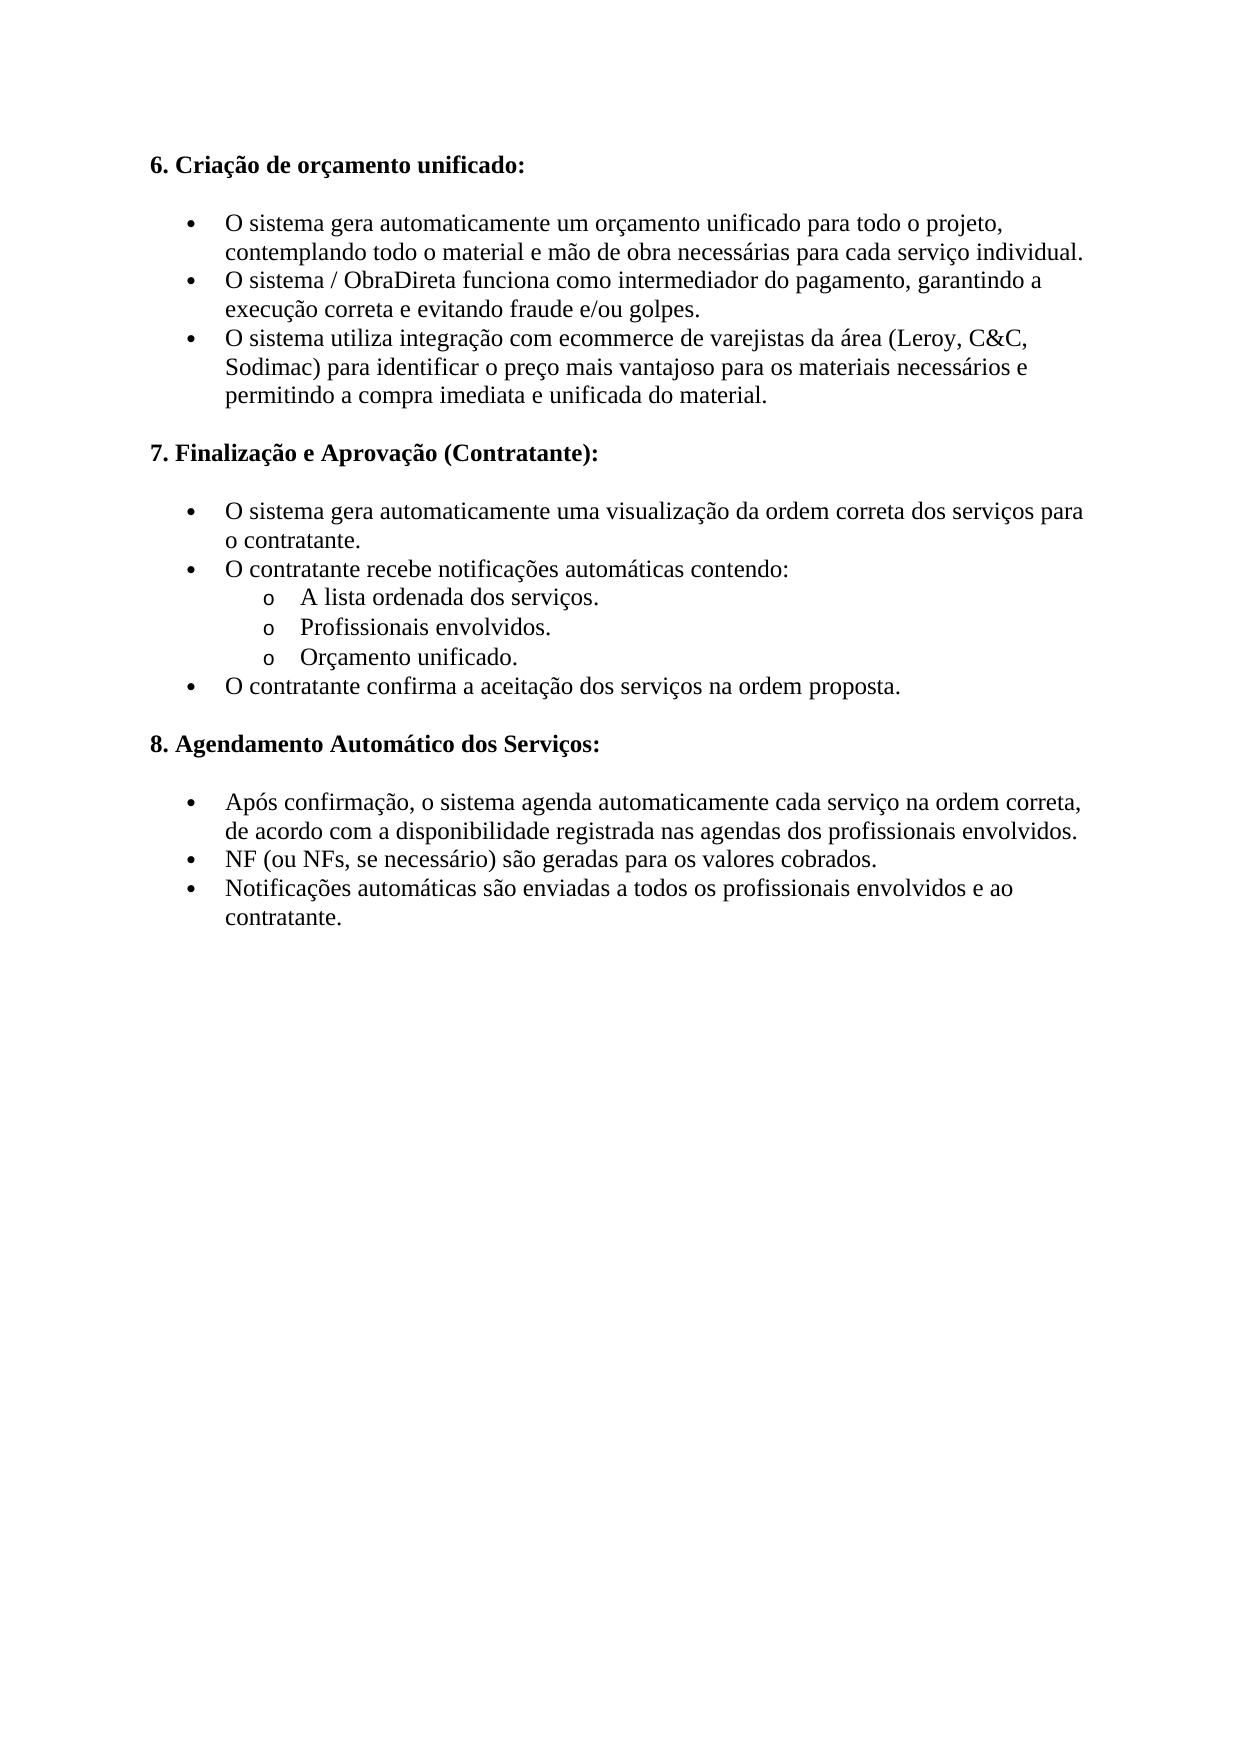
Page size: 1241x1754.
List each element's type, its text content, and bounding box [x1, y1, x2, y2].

list O sistema / ObraDireta funciona como intermediador do pagamento, garantindo a execução correta e evitando fraude e/ou golpes. [187, 265, 1090, 323]
list O sistema gera automaticamente um orçamento unificado para todo o projeto, contemplando todo o material e mão de obra necessárias para cada serviço individual. [187, 208, 1090, 265]
list O contratante recebe notificações automáticas contendo: [187, 554, 1090, 582]
list Após confirmação, o sistema agenda automaticamente cada serviço na ordem correta, de acordo com a disponibilidade registrada nas agendas dos profissionais envolvidos. [187, 787, 1090, 844]
list Orçamento unificado. [262, 642, 1090, 671]
list O contratante confirma a aceitação dos serviços na ordem proposta. [187, 671, 1090, 700]
text 7. Finalização e Aprovação (Contratante): [150, 438, 1090, 467]
list NF (ou NFs, se necessário) são geradas para os valores cobrados. [187, 844, 1090, 873]
list O sistema gera automaticamente uma visualização da ordem correta dos serviços para o contratante. [187, 496, 1090, 554]
text 8. Agendamento Automático dos Serviços: [150, 729, 1090, 758]
list O sistema utiliza integração com ecommerce de varejistas da área (Leroy, C&C, Sodimac) para identificar o preço mais vantajoso para os materiais necessários e permitindo a compra imediata e unificada do material. [187, 323, 1090, 409]
list Profissionais envolvidos. [262, 612, 1090, 642]
text 6. Criação de orçamento unificado: [150, 150, 1090, 179]
list A lista ordenada dos serviços. [262, 582, 1090, 612]
list Notificações automáticas são enviadas a todos os profissionais envolvidos e ao contratante. [187, 873, 1090, 931]
